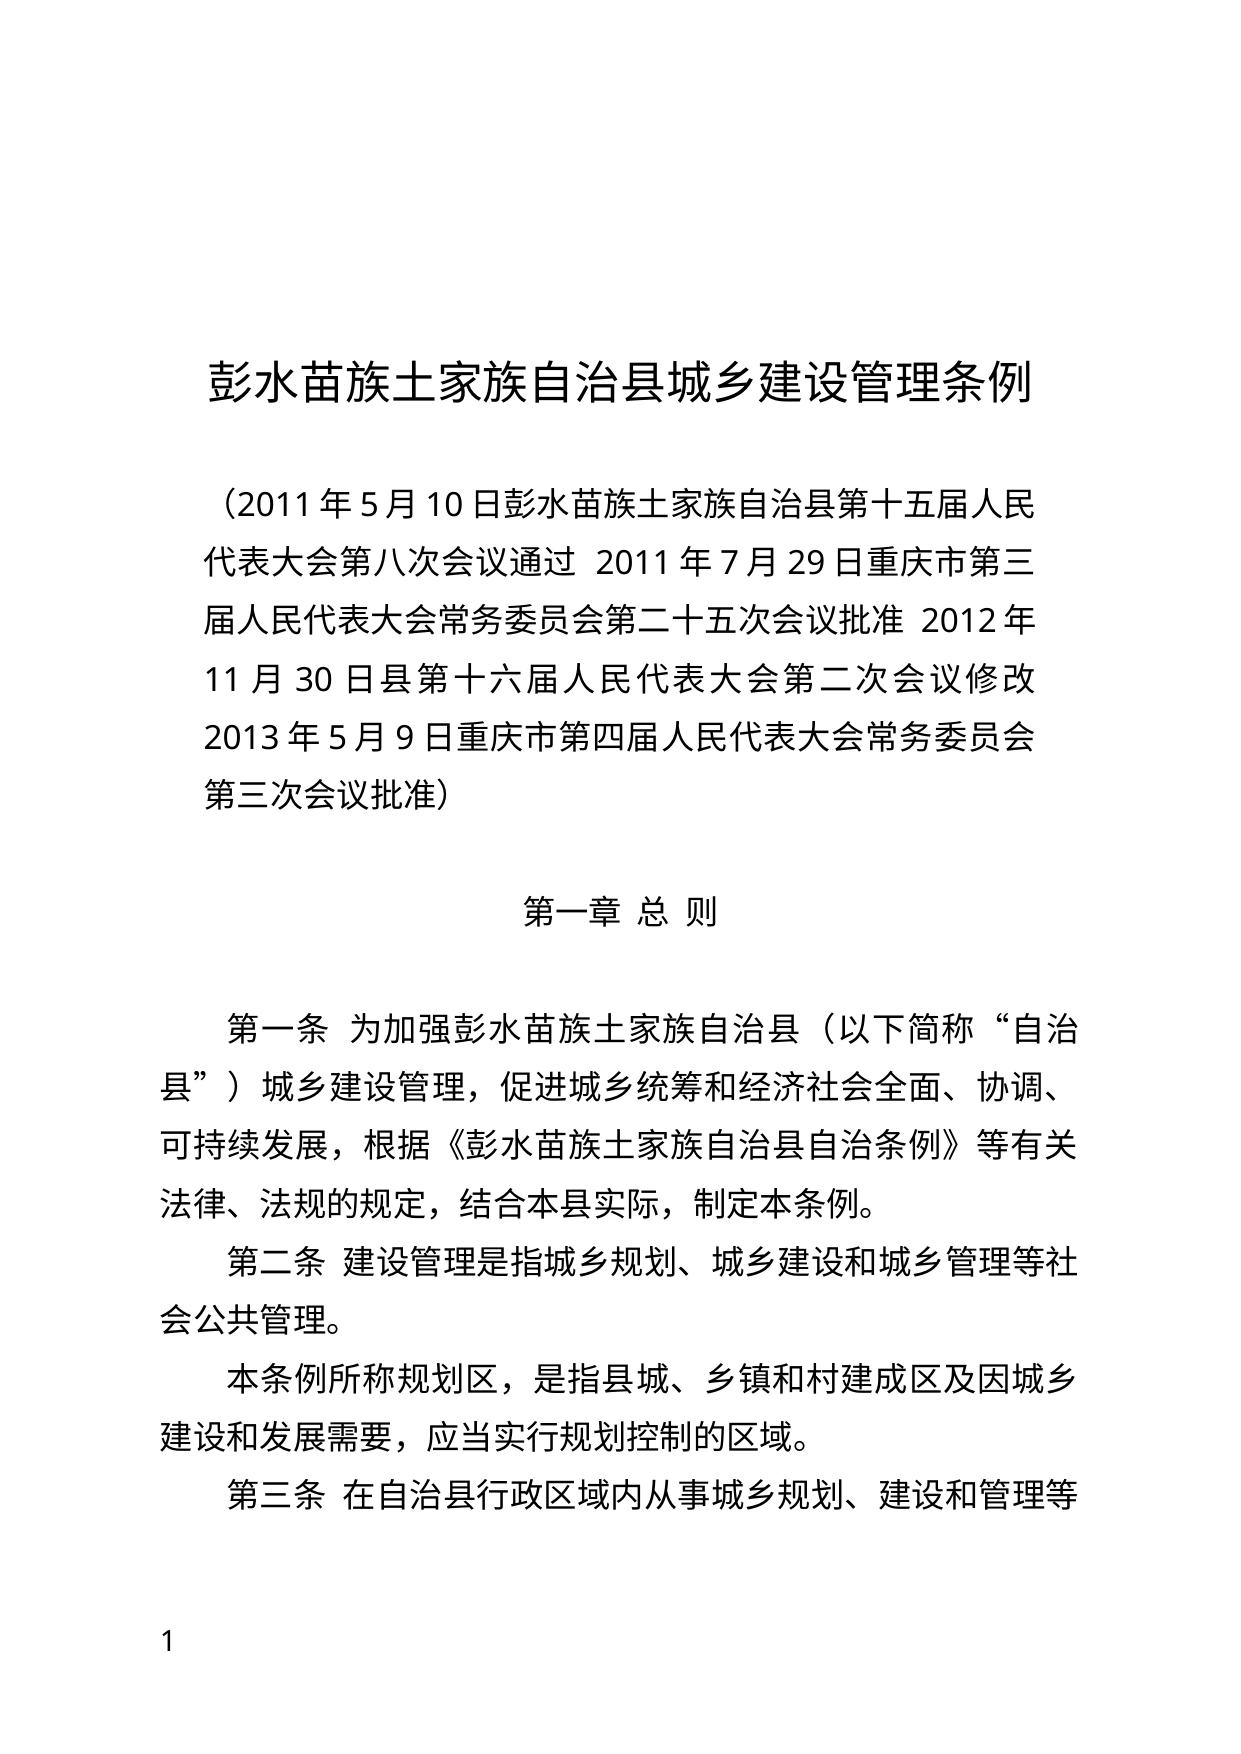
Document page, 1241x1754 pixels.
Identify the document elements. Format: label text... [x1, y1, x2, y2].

text 第二条 建设管理是指城乡规划、城乡建设和城乡管理等社会公共管理。 [159, 1228, 1081, 1344]
text 第一条 为加强彭水苗族土家族自治县（以下简称“自治县”）城乡建设管理，促进城乡统筹和经济社会全面、协调、可持续发展，根据《彭水苗族土家族自治县自治条例》等有关法律、法规的规定，结合本县实际，制定本条例。 [159, 994, 1081, 1228]
text 本条例所称规划区，是指县城、乡镇和村建成区及因城乡建设和发展需要，应当实行规划控制的区域。 [159, 1344, 1081, 1461]
text 彭水苗族土家族自治县城乡建设管理条例 [159, 353, 1081, 411]
text 第一章 总 则 [159, 878, 1081, 936]
text （2011年5月10日彭水苗族土家族自治县第十五届人民代表大会第八次会议通过 2011年7月29日重庆市第三届人民代表大会常务委员会第二十五次会议批准 2012年11月30日县第十六届人民代表大会第二次会议修改 2013年5月9日重庆市第四届人民代表大会常务委员会第三次会议批准） [203, 469, 1037, 819]
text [159, 1461, 1081, 1519]
